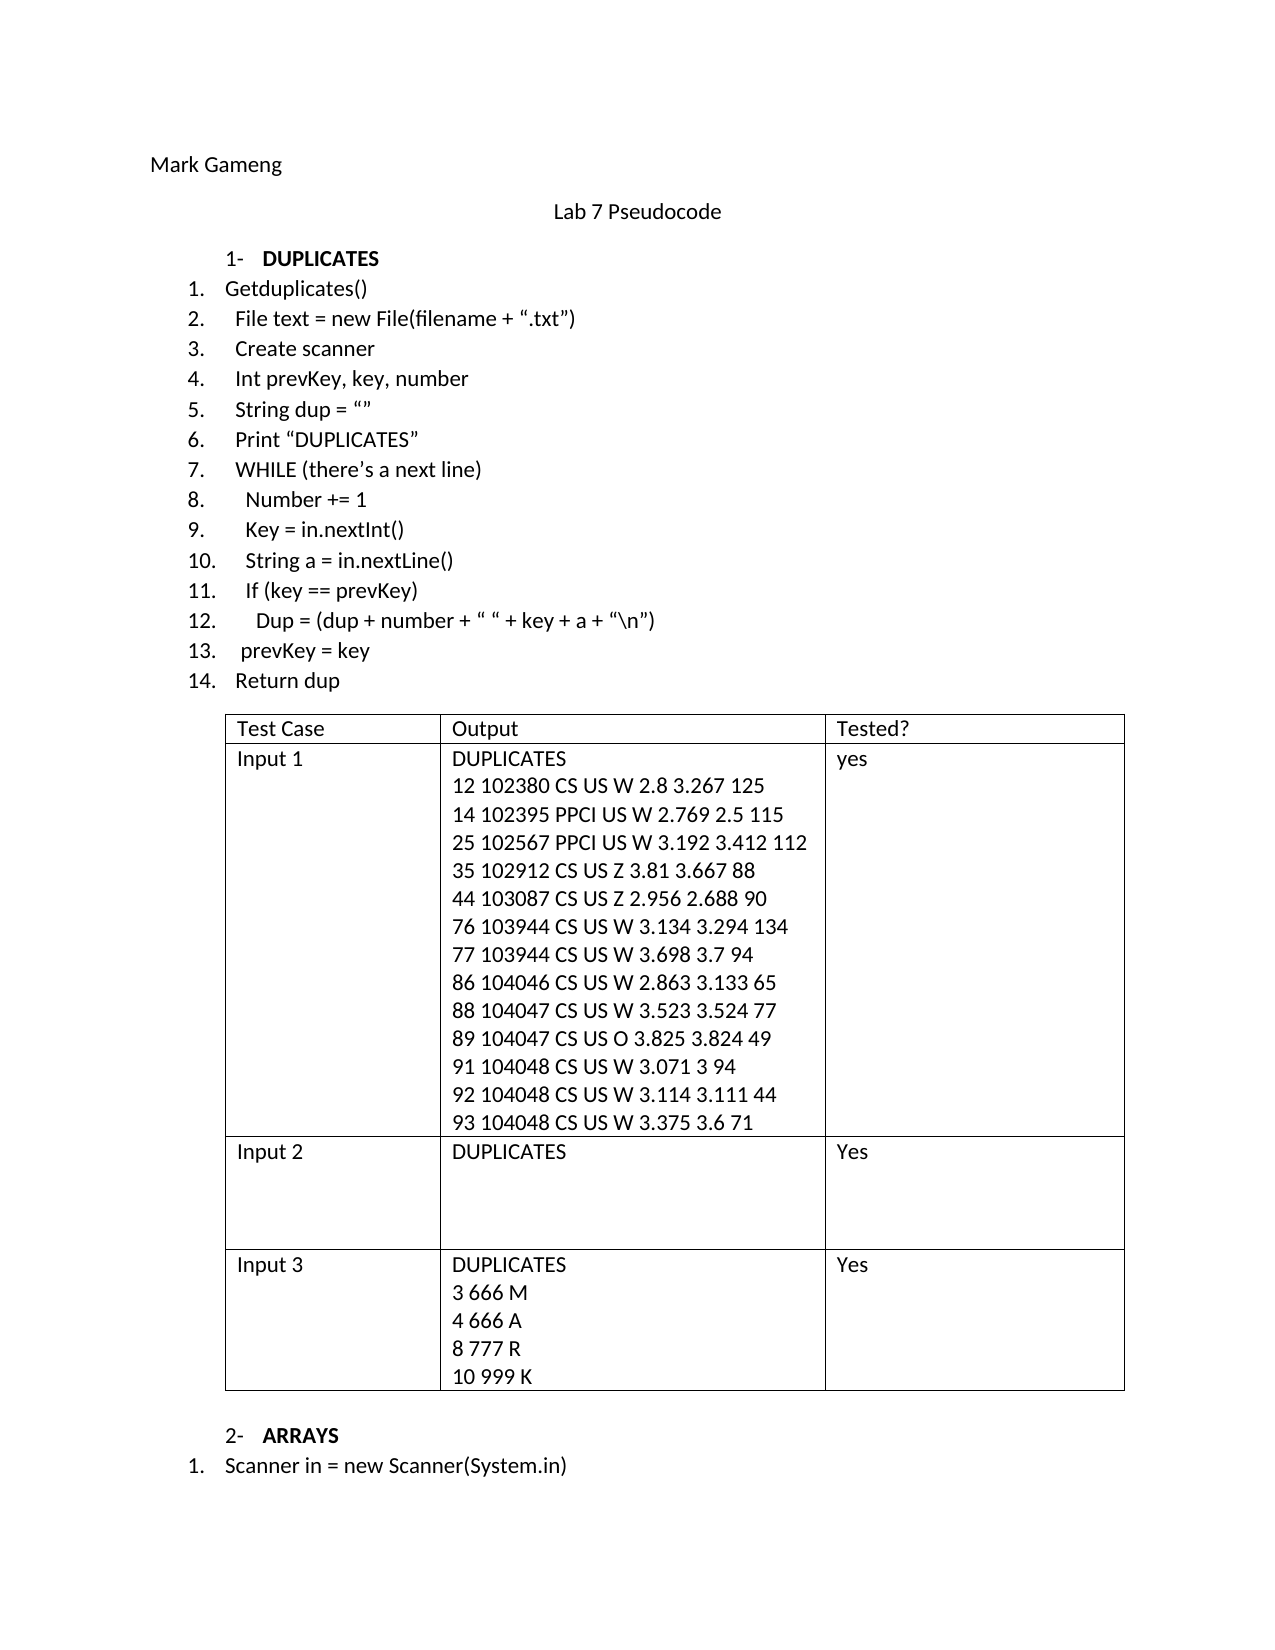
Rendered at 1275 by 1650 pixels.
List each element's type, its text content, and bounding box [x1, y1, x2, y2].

table_cell Yes [826, 1137, 1124, 1249]
list Return dup [187, 667, 1125, 695]
table_cell DUPLICATES 12 102380 CS US W 2.8 3.267 125 14 102395 PPCI US W 2.769 2.5 115 25 102567 PPCI US W 3.192 3.412 112 35 102912 CS US Z 3.81 3.667 88 44 103087 CS US Z 2.956 2.688 90 76 103944 CS US W 3.134 3.294 134 77 103944 CS US W 3.698 3.7 94 86 104046 CS US W 2.863 3.133 65 88 104047 CS US W 3.523 3.524 77 89 104047 CS US O 3.825 3.824 49 91 104048 CS US W 3.071 3 94 92 104048 CS US W 3.114 3.111 44 93 104048 CS US W 3.375 3.6 71 [441, 744, 825, 1136]
list Create scanner [187, 334, 1125, 362]
text Mark Gameng [150, 150, 1125, 178]
list Number += 1 [187, 485, 1125, 513]
table_cell yes [826, 744, 1124, 1136]
list DUPLICATES [225, 244, 1125, 272]
list Print “DUPLICATES” [187, 425, 1125, 453]
list Getduplicates() [187, 274, 1125, 302]
list File text = new File(filename + “.txt”) [187, 304, 1125, 332]
table_cell Input 2 [226, 1137, 440, 1249]
table_cell DUPLICATES [441, 1137, 825, 1249]
list Int prevKey, key, number [187, 364, 1125, 393]
list String a = in.nextLine() [187, 546, 1125, 574]
list Dup = (dup + number + “ “ + key + a + “\n”) [187, 606, 1125, 634]
table_header Tested? [826, 715, 1124, 743]
list Key = in.nextInt() [187, 516, 1125, 544]
list WHILE (there’s a next line) [187, 455, 1125, 483]
table_header Output [441, 715, 825, 743]
table_header Test Case [226, 715, 440, 743]
list If (key == prevKey) [187, 576, 1125, 604]
list Scanner in = new Scanner(System.in) [187, 1452, 1125, 1480]
list ARRAYS [225, 1421, 1125, 1449]
table_cell Input 3 [226, 1250, 440, 1390]
table_cell Input 1 [226, 744, 440, 1136]
list prevKey = key [187, 636, 1125, 664]
text Lab 7 Pseudocode [150, 197, 1125, 225]
list String dup = “” [187, 395, 1125, 423]
table_cell DUPLICATES 3 666 M 4 666 A 8 777 R 10 999 K [441, 1250, 825, 1390]
table_cell Yes [826, 1250, 1124, 1390]
